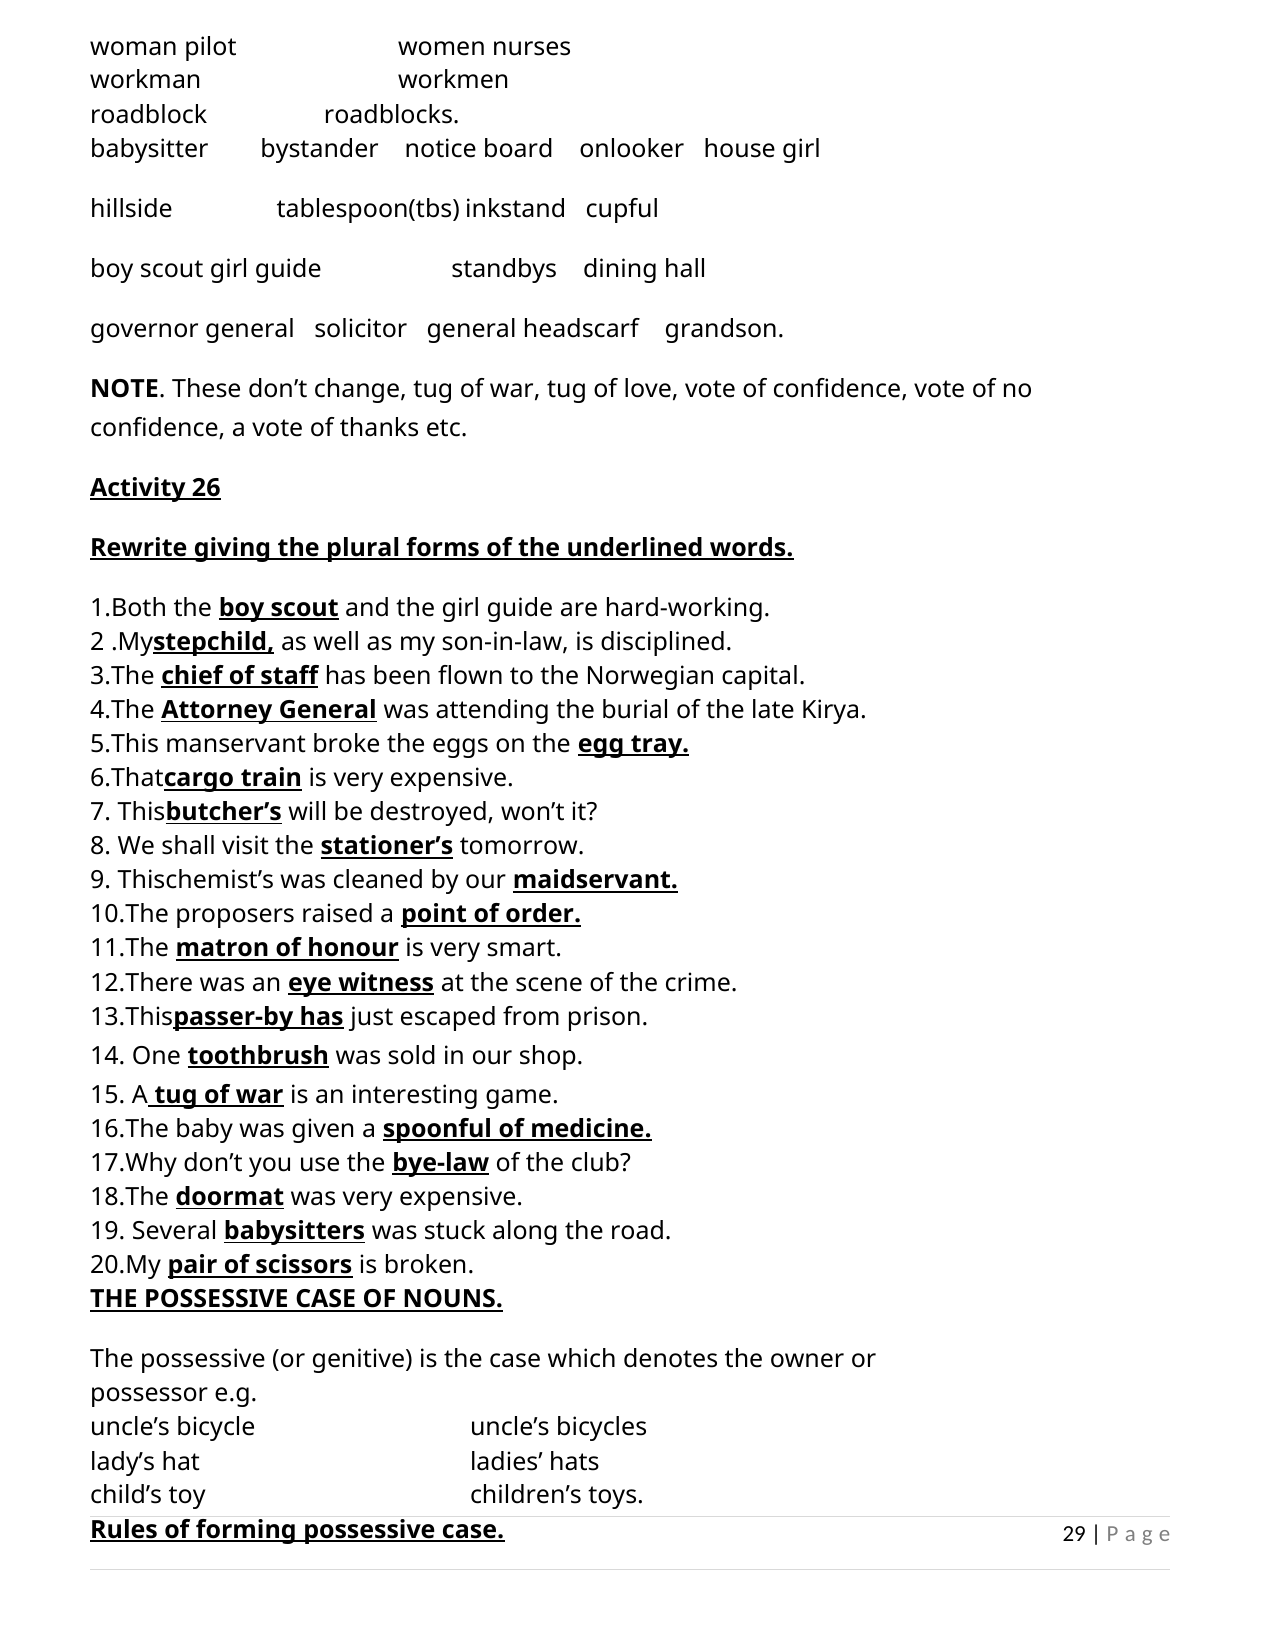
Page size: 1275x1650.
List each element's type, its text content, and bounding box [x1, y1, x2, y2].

text 15. A tug of war is an interesting game. [90, 1077, 1170, 1111]
text boy scout girl guide standbys dining hall [90, 250, 1170, 284]
text babysitter bystander notice board onlooker house girl [90, 130, 1170, 164]
text 16.The baby was given a spoonful of medicine. [90, 1111, 1170, 1145]
text 12.There was an eye witness at the scene of the crime. [90, 964, 1170, 998]
text 8. We shall visit the stationer’s tomorrow. [90, 828, 1170, 862]
text 2 .Mystepchild, as well as my son-in-law, is disciplined. [90, 623, 1170, 658]
text 7. Thisbutcher’s will be destroyed, won’t it? [90, 794, 1170, 828]
text 1.Both the boy scout and the girl guide are hard-working. [90, 589, 1170, 623]
text 9. Thischemist’s was cleaned by our maidservant. [90, 862, 1170, 896]
text lady’s hat ladies’ hats [90, 1443, 1170, 1477]
text The possessive (or genitive) is the case which denotes the owner or [90, 1341, 1170, 1375]
text 18.The doormat was very expensive. [90, 1179, 1170, 1213]
text Activity 26 [90, 469, 1170, 503]
text uncle’s bicycle uncle’s bicycles [90, 1409, 1170, 1443]
text 5.This manservant broke the eggs on the egg tray. [90, 726, 1170, 760]
text governor general solicitor general headscarf grandson. [90, 310, 1170, 344]
text 6.Thatcargo train is very expensive. [90, 760, 1170, 794]
text Rewrite giving the plural forms of the underlined words. [90, 529, 1170, 563]
text 20.My pair of scissors is broken. [90, 1247, 1170, 1281]
text THE POSSESSIVE CASE OF NOUNS. [90, 1281, 1170, 1315]
text 10.The proposers raised a point of order. [90, 896, 1170, 930]
text roadblock roadblocks. [90, 96, 1170, 130]
text 19. Several babysitters was stuck along the road. [90, 1213, 1170, 1247]
text child’s toy children’s toys. [90, 1477, 1170, 1511]
text Rules of forming possessive case. [90, 1511, 1170, 1545]
text workman workmen [90, 62, 1170, 96]
text hillside tablespoon(tbs) inkstand cupful [90, 190, 1170, 224]
text 3.The chief of staff has been flown to the Norwegian capital. [90, 658, 1170, 692]
text possessor e.g. [90, 1375, 1170, 1409]
text 11.The matron of honour is very smart. [90, 930, 1170, 964]
text 4.The Attorney General was attending the burial of the late Kirya. [90, 692, 1170, 726]
text 13.Thispasser-by has just escaped from prison. [90, 998, 1170, 1032]
text 14. One toothbrush was sold in our shop. [90, 1037, 1170, 1071]
text NOTE. These don’t change, tug of war, tug of love, vote of confidence, vote of no confidence, a vote of thanks etc. [90, 370, 1170, 443]
text 17.Why don’t you use the bye-law of the club? [90, 1145, 1170, 1179]
text woman pilot women nurses [90, 28, 1170, 62]
